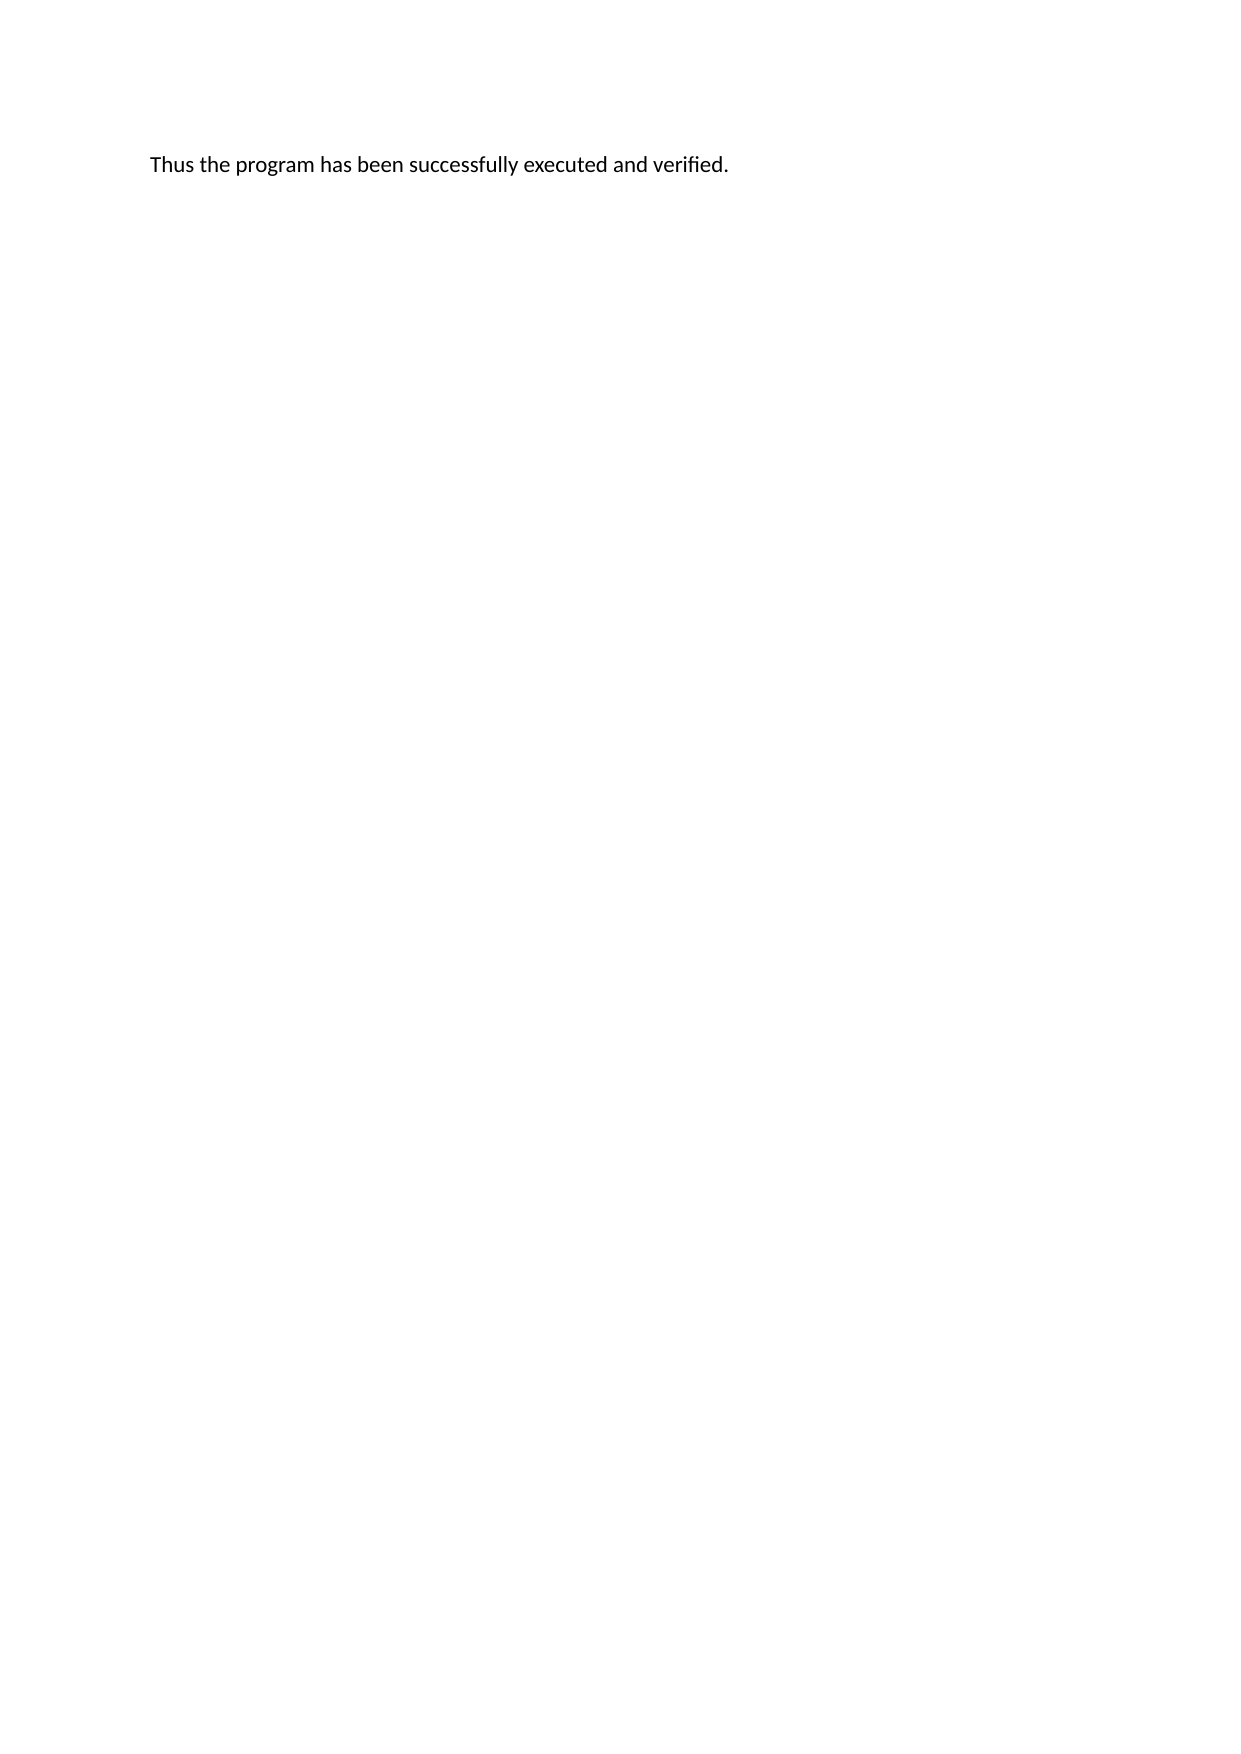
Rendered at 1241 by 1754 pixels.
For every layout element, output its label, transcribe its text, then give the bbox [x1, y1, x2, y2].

text Thus the program has been successfully executed and verified. [150, 150, 1090, 178]
